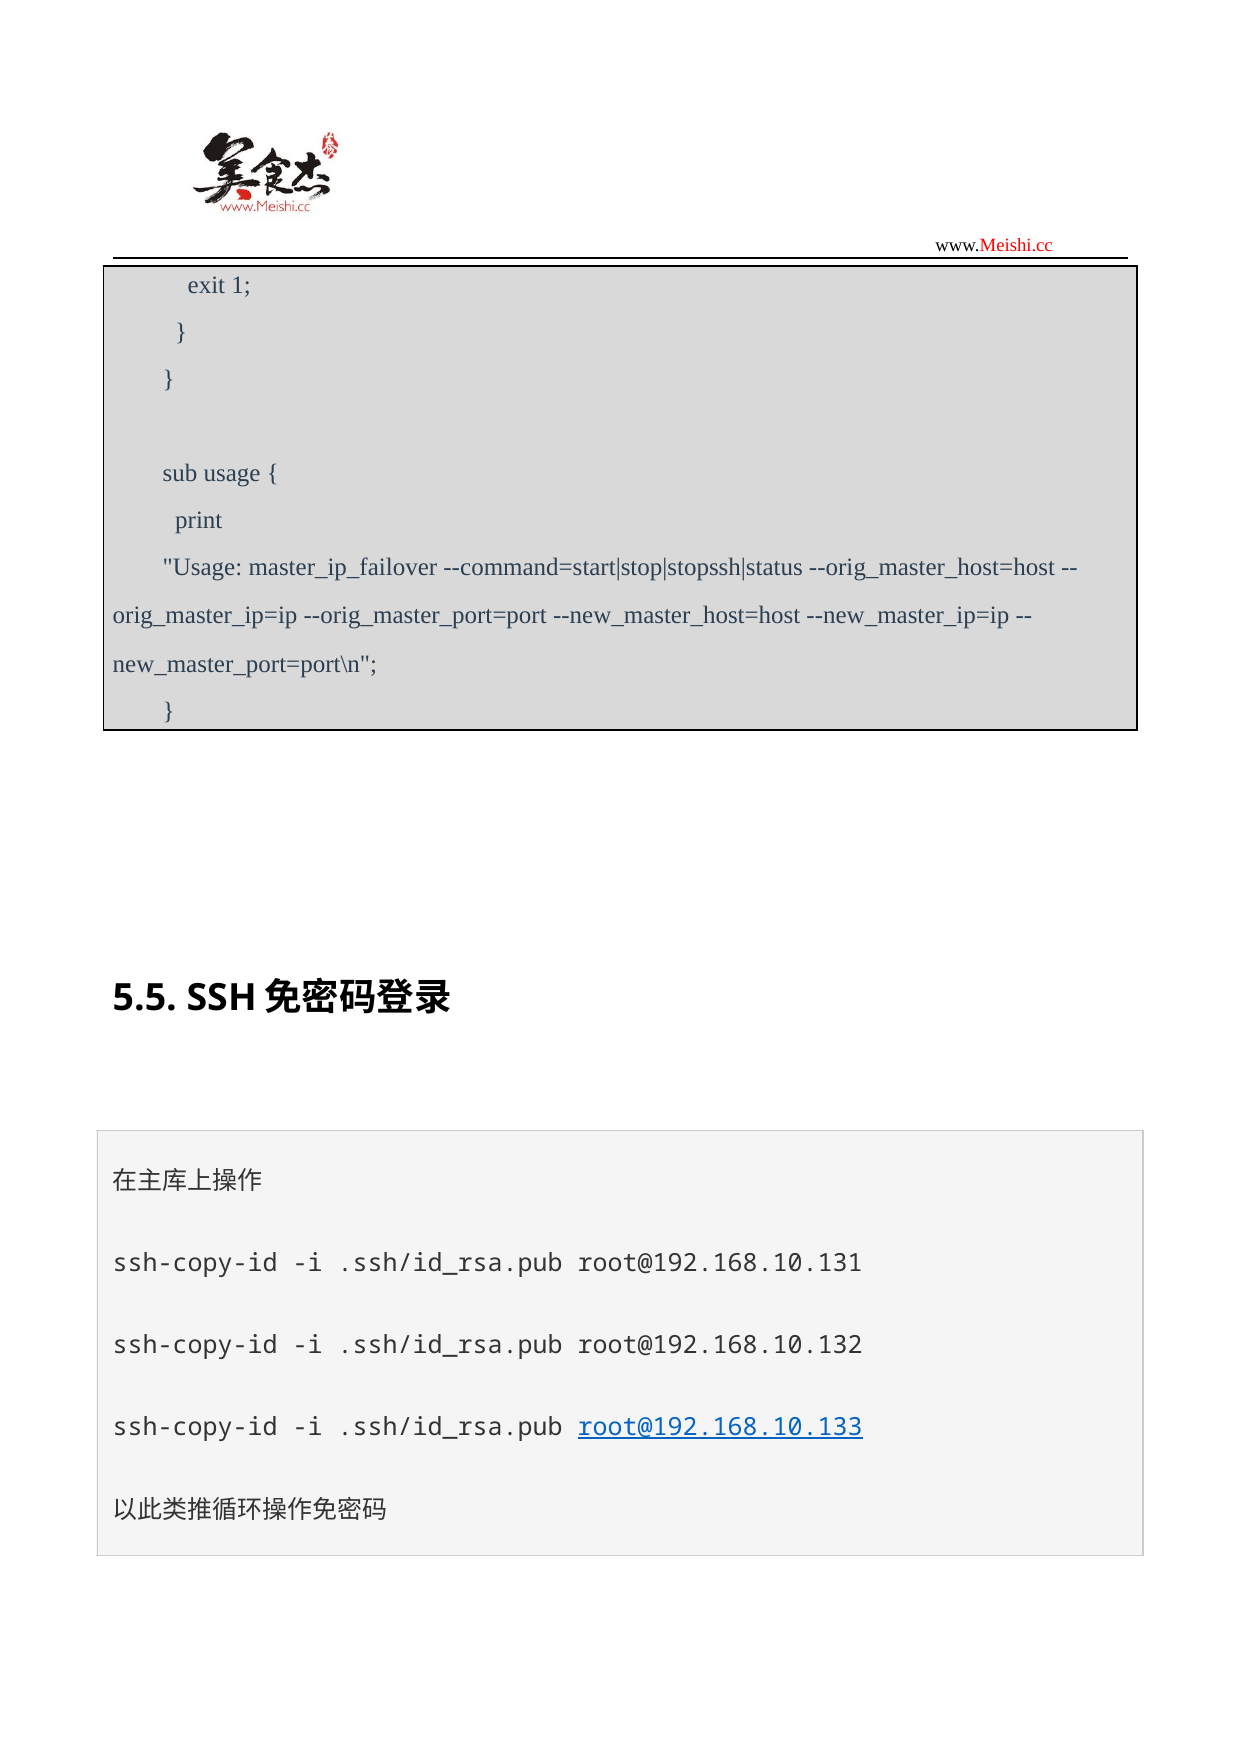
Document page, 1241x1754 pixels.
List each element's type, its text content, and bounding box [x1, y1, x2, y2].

text 5.5. SSH免密码登录 [112, 962, 1128, 1027]
text } [104, 691, 1136, 729]
text ssh-copy-id -i .ssh/id_rsa.pub root@192.168.10.133 [98, 1377, 1142, 1458]
text ssh-copy-id -i .ssh/id_rsa.pub root@192.168.10.131 [98, 1213, 1142, 1294]
text } [104, 312, 1136, 348]
picture [187, 88, 350, 252]
text ssh-copy-id -i .ssh/id_rsa.pub root@192.168.10.132 [98, 1295, 1142, 1376]
text } [104, 359, 1136, 395]
text print [104, 499, 1136, 536]
text exit 1; [104, 267, 1136, 301]
text 以此类推循环操作免密码 [98, 1459, 1142, 1555]
text sub usage { [104, 453, 1136, 489]
text "Usage: master_ip_failover --command=start|stop|stopssh|status --orig_master_host=host --orig_master_ip=ip --orig_master_port=port --new_master_host=host --new_master_ip=ip --new_master_port=port\n"; [104, 546, 1136, 680]
text 在主库上操作 [98, 1131, 1142, 1211]
